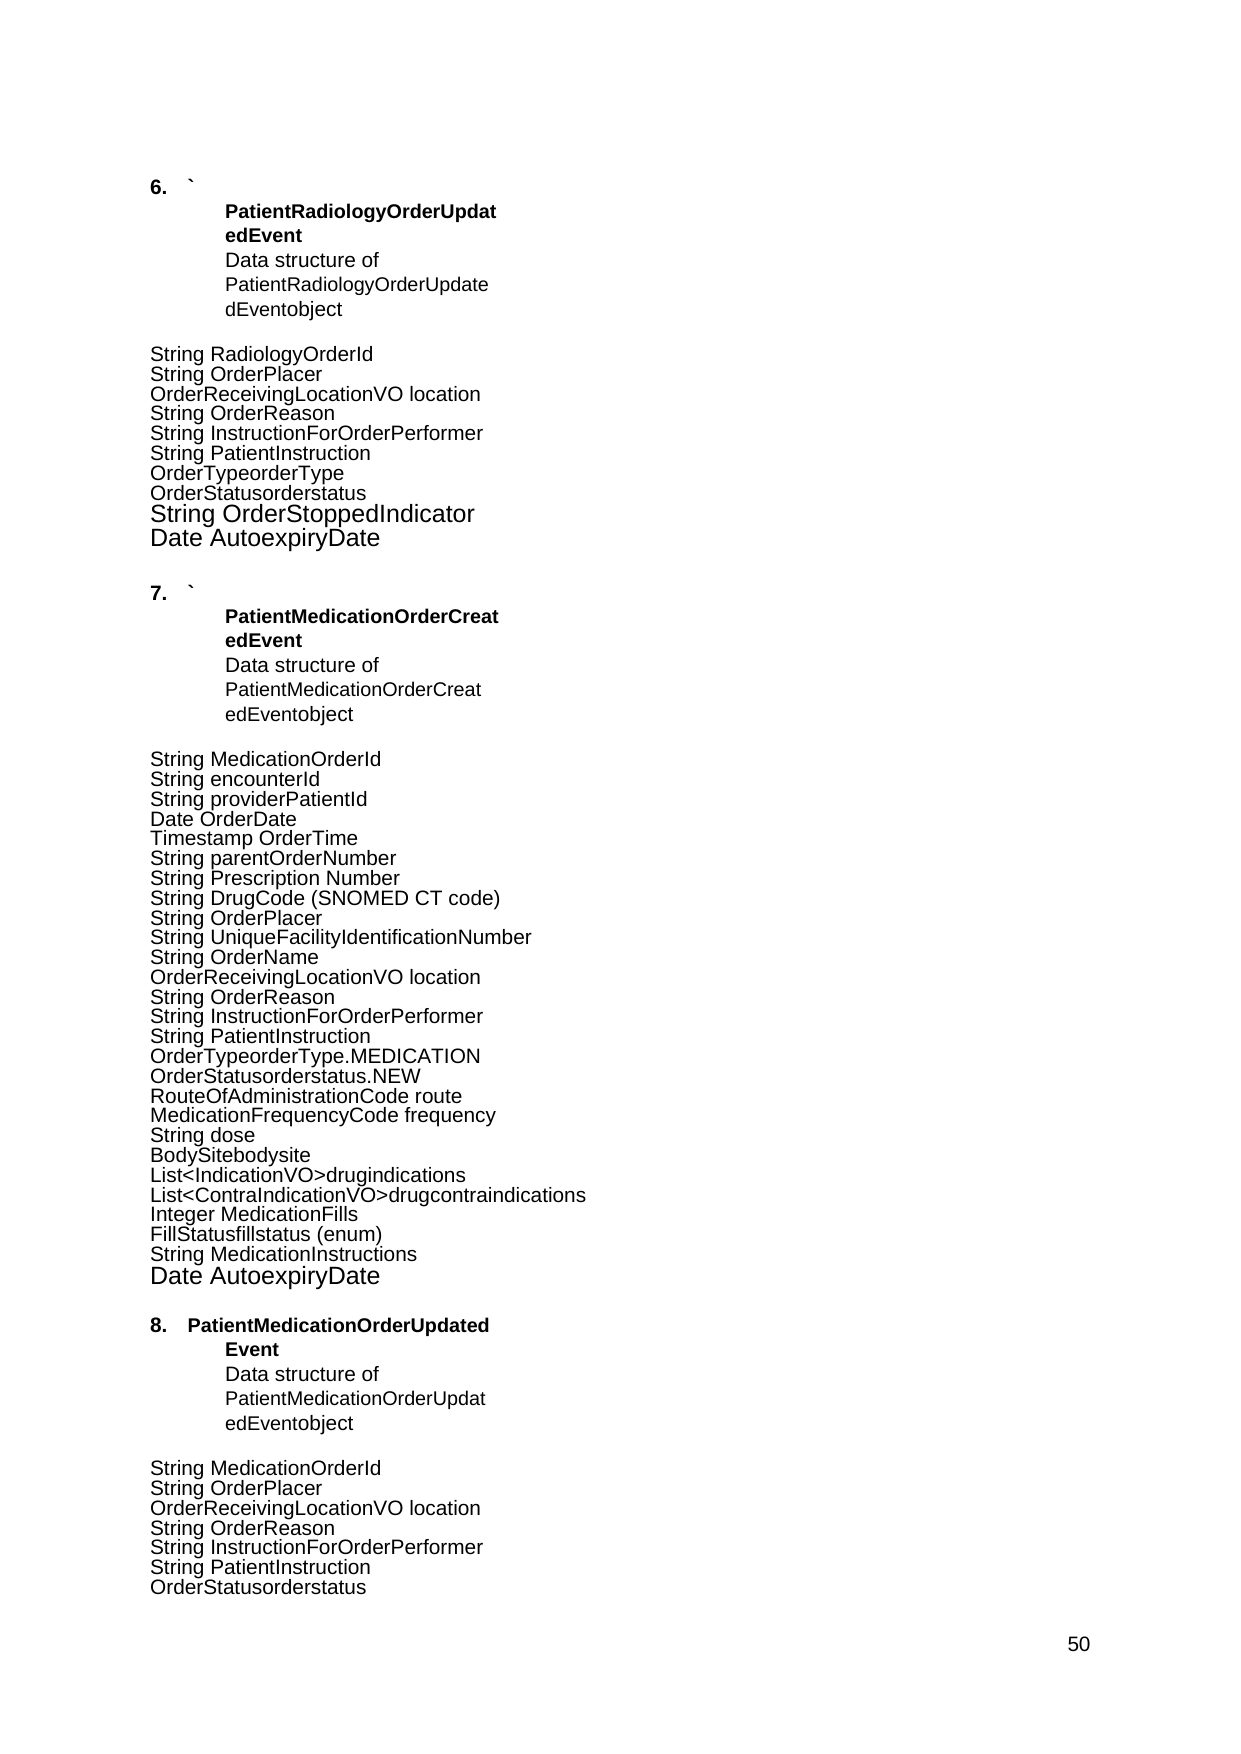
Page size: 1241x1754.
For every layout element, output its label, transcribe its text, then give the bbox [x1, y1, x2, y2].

text String providerPatientId [150, 790, 1090, 810]
text RouteOfAdministrationCode route [150, 1087, 1090, 1107]
text OrderStatusorderstatus [150, 1578, 1090, 1598]
text Date AutoexpiryDate [150, 528, 1090, 552]
text String MedicationOrderId [150, 1460, 1090, 1479]
text Date OrderDate [150, 810, 1090, 830]
text String InstructionForOrderPerformer [150, 1008, 1090, 1028]
text Timestamp OrderTime [150, 830, 1090, 850]
text String OrderReason [150, 988, 1090, 1008]
text String OrderName [150, 949, 1090, 968]
text OrderTypeorderType.MEDICATION [150, 1048, 1090, 1067]
text String InstructionForOrderPerformer [150, 1539, 1090, 1559]
list `PatientMedicationOrderCreatedEvent [150, 580, 502, 652]
text Integer MedicationFills [150, 1206, 1090, 1226]
text String OrderPlacer [150, 1479, 1090, 1499]
text String InstructionForOrderPerformer [150, 425, 1090, 444]
text List<ContraIndicationVO>drugcontraindications [150, 1186, 1090, 1206]
text String UniqueFacilityIdentificationNumber [150, 929, 1090, 949]
text List<IndicationVO>drugindications [150, 1166, 1090, 1186]
text String DrugCode (SNOMED CT code) [150, 889, 1090, 909]
list `PatientRadiologyOrderUpdatedEvent [150, 175, 502, 247]
text String OrderReason [150, 1519, 1090, 1539]
text OrderStatusorderstatus.NEW [150, 1067, 1090, 1087]
text Date AutoexpiryDate [150, 1265, 1090, 1289]
text String MedicationInstructions [150, 1246, 1090, 1265]
text String OrderReason [150, 405, 1090, 425]
text OrderTypeorderType [150, 464, 1090, 484]
text String dose [150, 1127, 1090, 1147]
text String PatientInstruction [150, 444, 1090, 464]
text String RadiologyOrderId [150, 346, 1090, 365]
text MedicationFrequencyCode frequency [150, 1107, 1090, 1127]
text String OrderPlacer [150, 909, 1090, 929]
text OrderReceivingLocationVO location [150, 968, 1090, 988]
text String Prescription Number [150, 869, 1090, 889]
text String PatientInstruction [150, 1559, 1090, 1578]
text BodySitebodysite [150, 1147, 1090, 1166]
text Data structure of PatientMedicationOrderUpdatedEventobject [225, 1362, 492, 1435]
text Data structure of PatientMedicationOrderCreatedEventobject [225, 653, 492, 726]
text String PatientInstruction [150, 1028, 1090, 1048]
text FillStatusfillstatus (enum) [150, 1226, 1090, 1246]
text OrderReceivingLocationVO location [150, 385, 1090, 405]
list PatientMedicationOrderUpdatedEvent [150, 1313, 502, 1361]
text String MedicationOrderId [150, 751, 1090, 771]
text String parentOrderNumber [150, 850, 1090, 869]
text Data structure of PatientRadiologyOrderUpdatedEventobject [225, 248, 492, 320]
text String OrderStoppedIndicator [150, 504, 1090, 528]
text OrderReceivingLocationVO location [150, 1499, 1090, 1519]
text String encounterId [150, 771, 1090, 790]
text String OrderPlacer [150, 365, 1090, 385]
text OrderStatusorderstatus [150, 484, 1090, 504]
